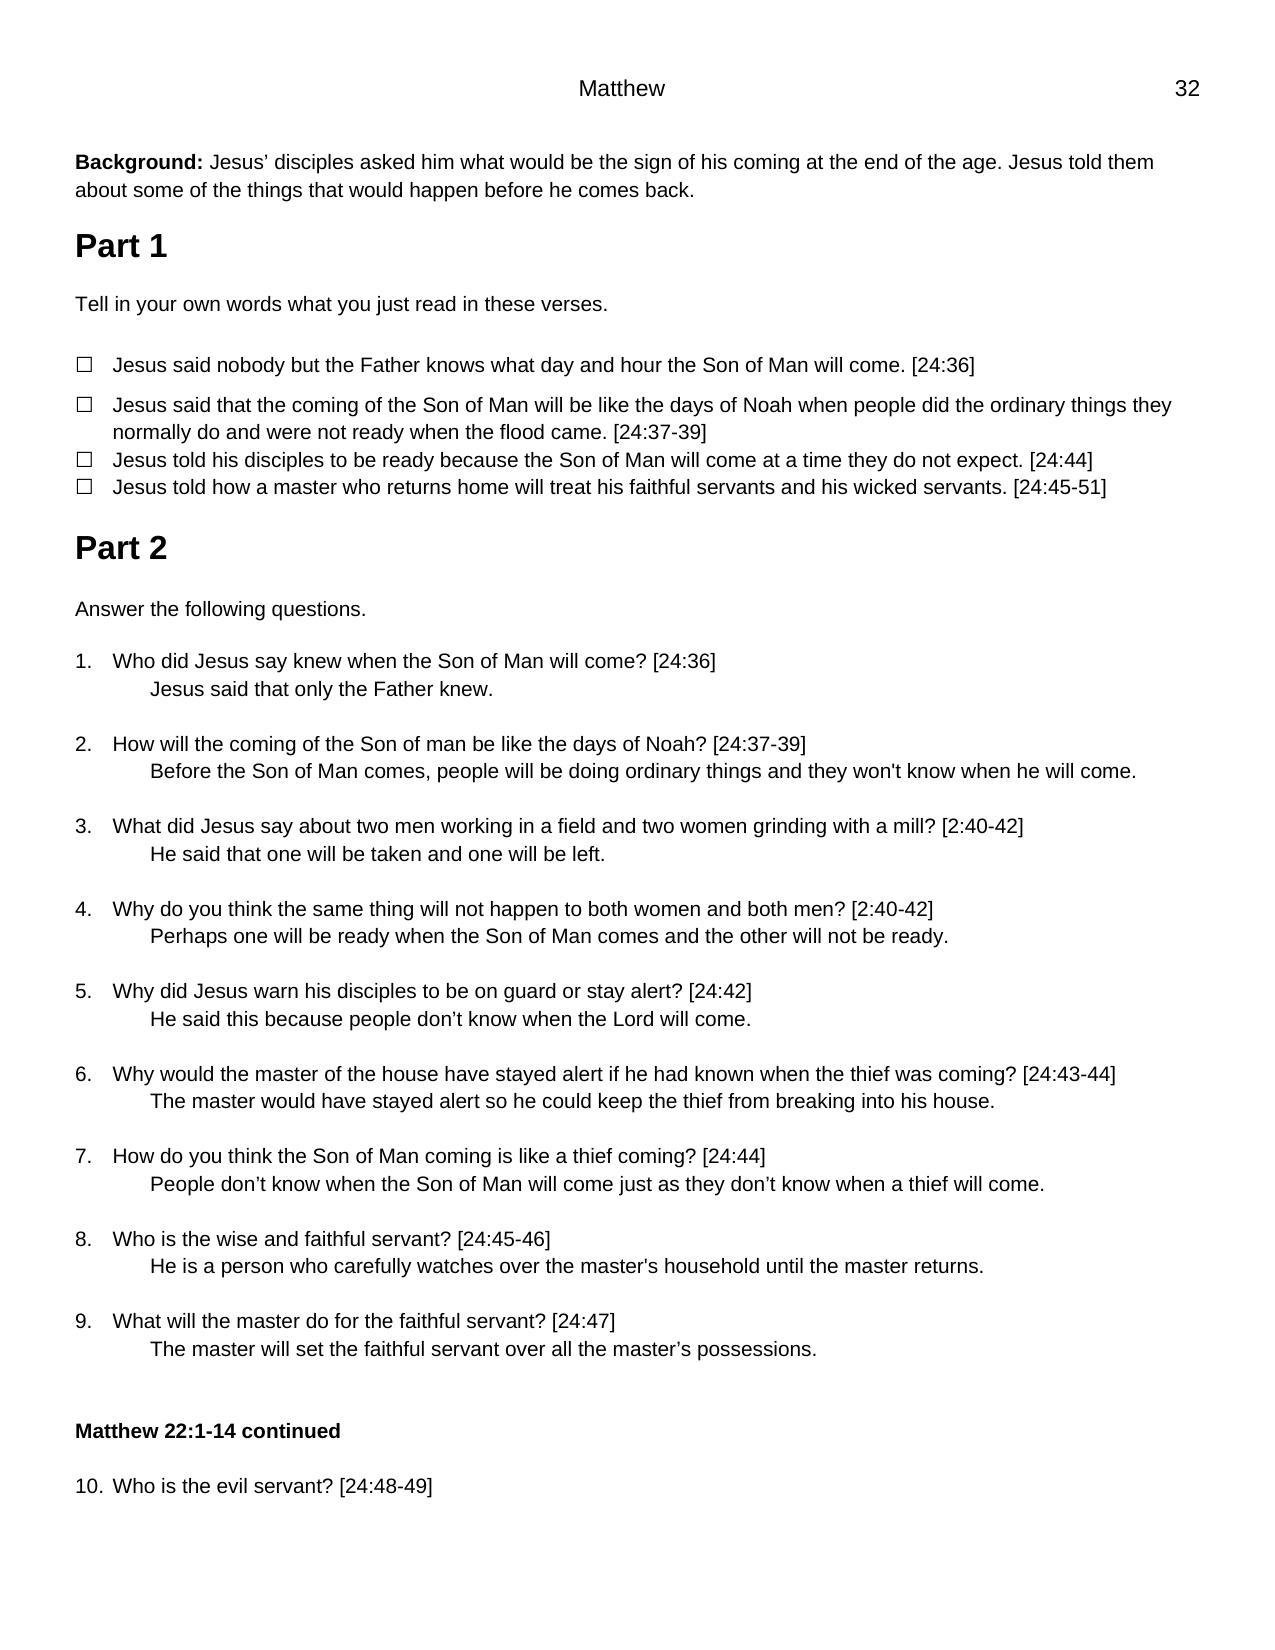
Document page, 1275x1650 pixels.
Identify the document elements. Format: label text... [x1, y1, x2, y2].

list Why do you think the same thing will not happen to both women and both men? [2:40-42] [75, 897, 1200, 921]
list Why did Jesus warn his disciples to be on guard or stay alert? [24:42] [75, 979, 1200, 1003]
list How do you think the Son of Man coming is like a thief coming? [24:44] [75, 1144, 1200, 1168]
list Who is the evil servant? [24:48-49] [75, 1474, 1200, 1498]
text Background: Jesus’ disciples asked him what would be the sign of his coming at the end of the age. Jesus told them about some of the things that would happen before he comes back. [75, 150, 1200, 201]
text Jesus said that only the Father knew. [150, 677, 1200, 701]
list Jesus said nobody but the Father knows what day and hour the Son of Man will come. [24:36] [75, 353, 1200, 377]
list Jesus told how a master who returns home will treat his faithful servants and his wicked servants. [24:45-51] [75, 475, 1200, 499]
list How will the coming of the Son of man be like the days of Noah? [24:37-39] [75, 732, 1200, 756]
text He said this because people don’t know when the Lord will come. [150, 1007, 1200, 1031]
list Who is the wise and faithful servant? [24:45-46] [75, 1227, 1200, 1251]
text Part 1 [75, 226, 1200, 264]
text Part 2 [75, 528, 1200, 566]
list Who did Jesus say knew when the Son of Man will come? [24:36] [75, 649, 1200, 673]
list Jesus told his disciples to be ready because the Son of Man will come at a time they do not expect. [24:44] [75, 448, 1200, 472]
text Answer the following questions. [75, 597, 1200, 621]
text Perhaps one will be ready when the Son of Man comes and the other will not be ready. [150, 924, 1200, 948]
text He is a person who carefully watches over the master's household until the master returns. [150, 1254, 1200, 1278]
text The master would have stayed alert so he could keep the thief from breaking into his house. [150, 1089, 1200, 1113]
text Before the Son of Man comes, people will be doing ordinary things and they won't know when he will come. [150, 759, 1200, 783]
list What did Jesus say about two men working in a field and two women grinding with a mill? [2:40-42] [75, 814, 1200, 838]
list Jesus said that the coming of the Son of Man will be like the days of Noah when people did the ordinary things they normally do and were not ready when the flood came. [24:37-39] [75, 393, 1200, 444]
text He said that one will be taken and one will be left. [150, 842, 1200, 866]
text Tell in your own words what you just read in these verses. [75, 292, 1200, 316]
text People don’t know when the Son of Man will come just as they don’t know when a thief will come. [150, 1172, 1200, 1196]
text The master will set the faithful servant over all the master’s possessions. [150, 1337, 1200, 1361]
list What will the master do for the faithful servant? [24:47] [75, 1309, 1200, 1333]
list Why would the master of the house have stayed alert if he had known when the thief was coming? [24:43-44] [75, 1062, 1200, 1086]
text Matthew 22:1-14 continued [75, 1419, 1200, 1443]
